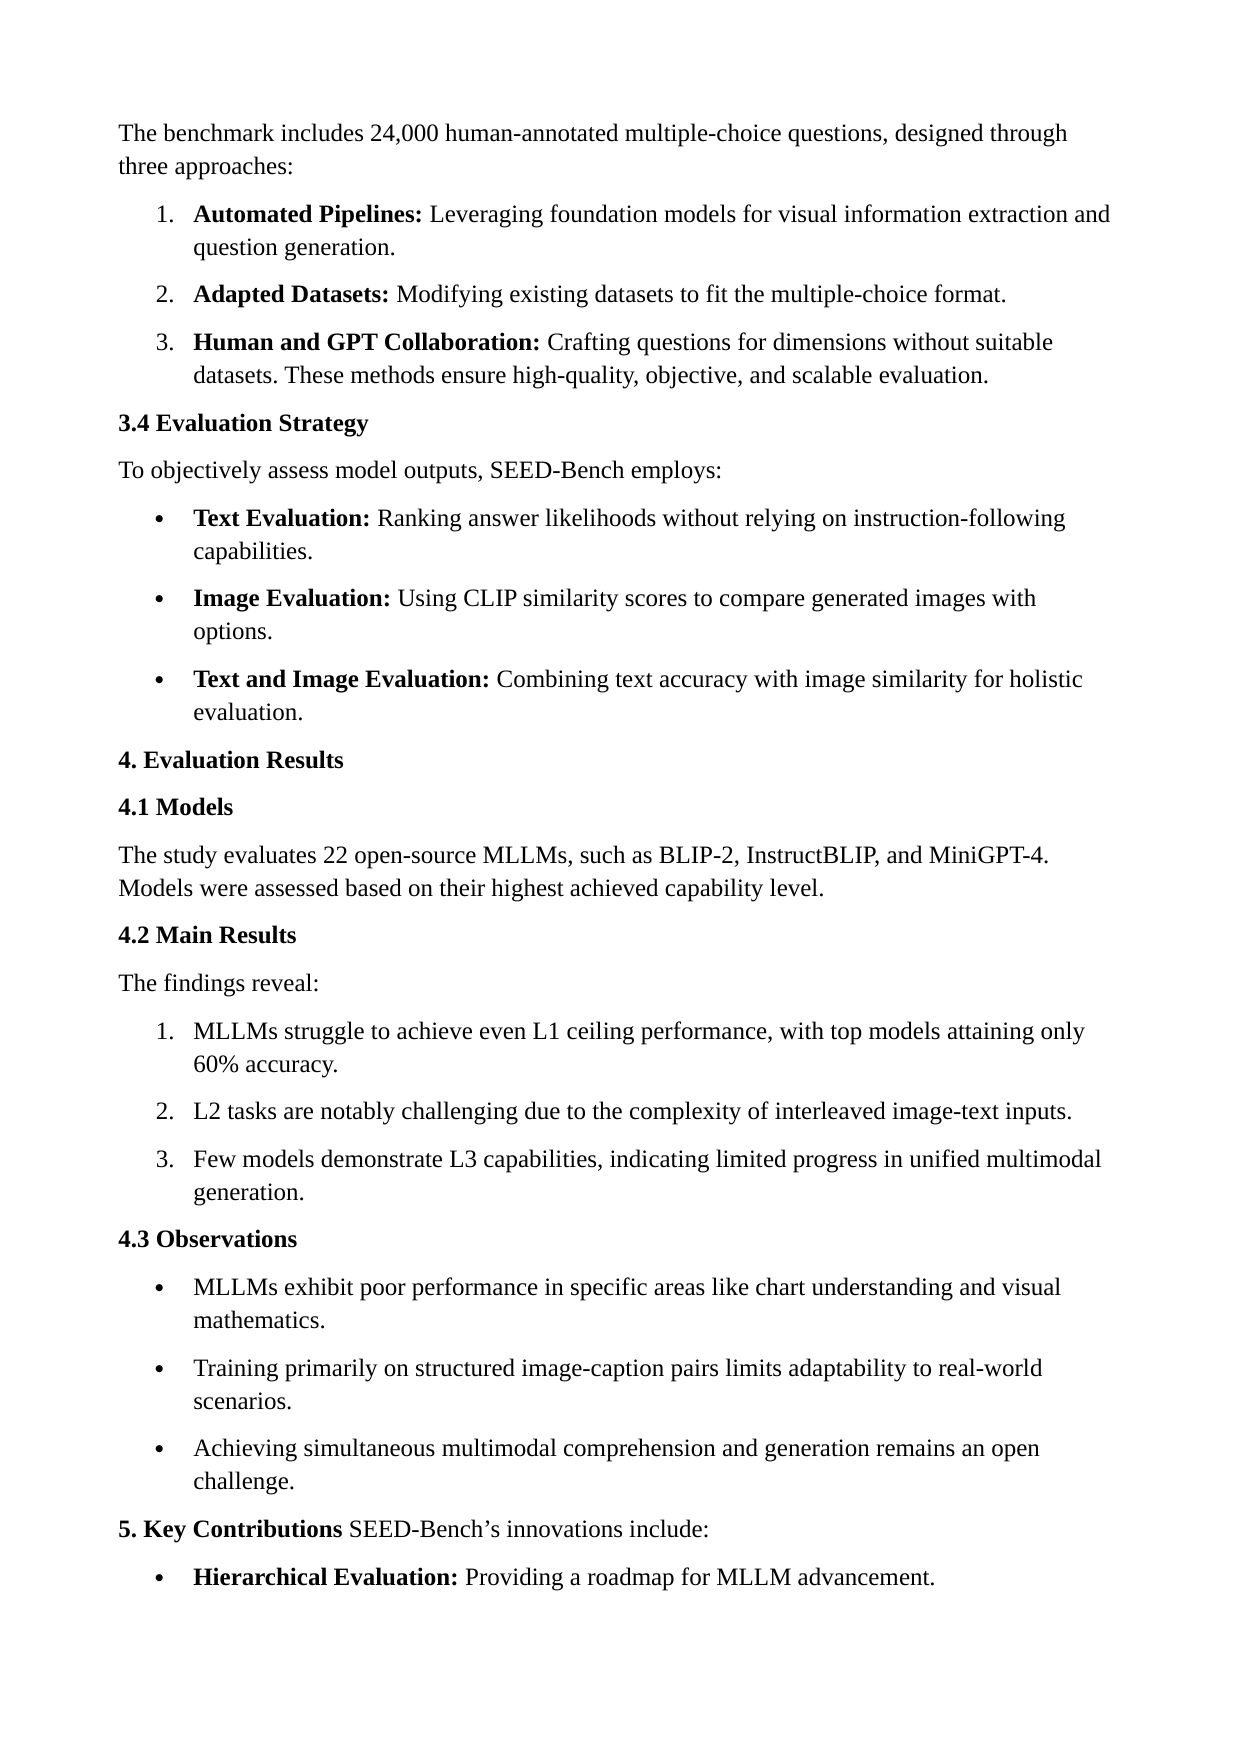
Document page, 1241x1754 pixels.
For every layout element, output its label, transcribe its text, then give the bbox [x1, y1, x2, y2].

list Achieving simultaneous multimodal comprehension and generation remains an open challenge. [156, 1433, 1122, 1495]
list Automated Pipelines: Leveraging foundation models for visual information extraction and question generation. [156, 199, 1122, 261]
list Few models demonstrate L3 capabilities, indicating limited progress in unified multimodal generation. [156, 1144, 1122, 1206]
list MLLMs struggle to achieve even L1 ceiling performance, with top models attaining only 60% accuracy. [156, 1016, 1122, 1077]
text 4.1 Models [118, 792, 1122, 821]
text 4.2 Main Results [118, 921, 1122, 949]
list Text and Image Evaluation: Combining text accuracy with image similarity for holistic evaluation. [156, 664, 1122, 726]
list Human and GPT Collaboration: Crafting questions for dimensions without suitable datasets. These methods ensure high-quality, objective, and scalable evaluation. [156, 327, 1122, 389]
list MLLMs exhibit poor performance in specific areas like chart understanding and visual mathematics. [156, 1272, 1122, 1334]
text 5. Key Contributions SEED-Bench’s innovations include: [118, 1514, 1122, 1543]
list Text Evaluation: Ranking answer likelihoods without relying on instruction-following capabilities. [156, 503, 1122, 564]
text The benchmark includes 24,000 human-annotated multiple-choice questions, designed through three approaches: [118, 118, 1122, 180]
text 4. Evaluation Results [118, 745, 1122, 773]
list Image Evaluation: Using CLIP similarity scores to compare generated images with options. [156, 583, 1122, 645]
text To objectively assess model outputs, SEED-Bench employs: [118, 455, 1122, 484]
list Adapted Datasets: Modifying existing datasets to fit the multiple-choice format. [156, 279, 1122, 308]
list Hierarchical Evaluation: Providing a roadmap for MLLM advancement. [156, 1562, 1122, 1590]
list Training primarily on structured image-caption pairs limits adaptability to real-world scenarios. [156, 1353, 1122, 1414]
text 4.3 Observations [118, 1224, 1122, 1253]
text The study evaluates 22 open-source MLLMs, such as BLIP-2, InstructBLIP, and MiniGPT-4. Models were assessed based on their highest achieved capability level. [118, 840, 1122, 902]
list L2 tasks are notably challenging due to the complexity of interleaved image-text inputs. [156, 1096, 1122, 1125]
text 3.4 Evaluation Strategy [118, 408, 1122, 436]
text The findings reveal: [118, 968, 1122, 997]
